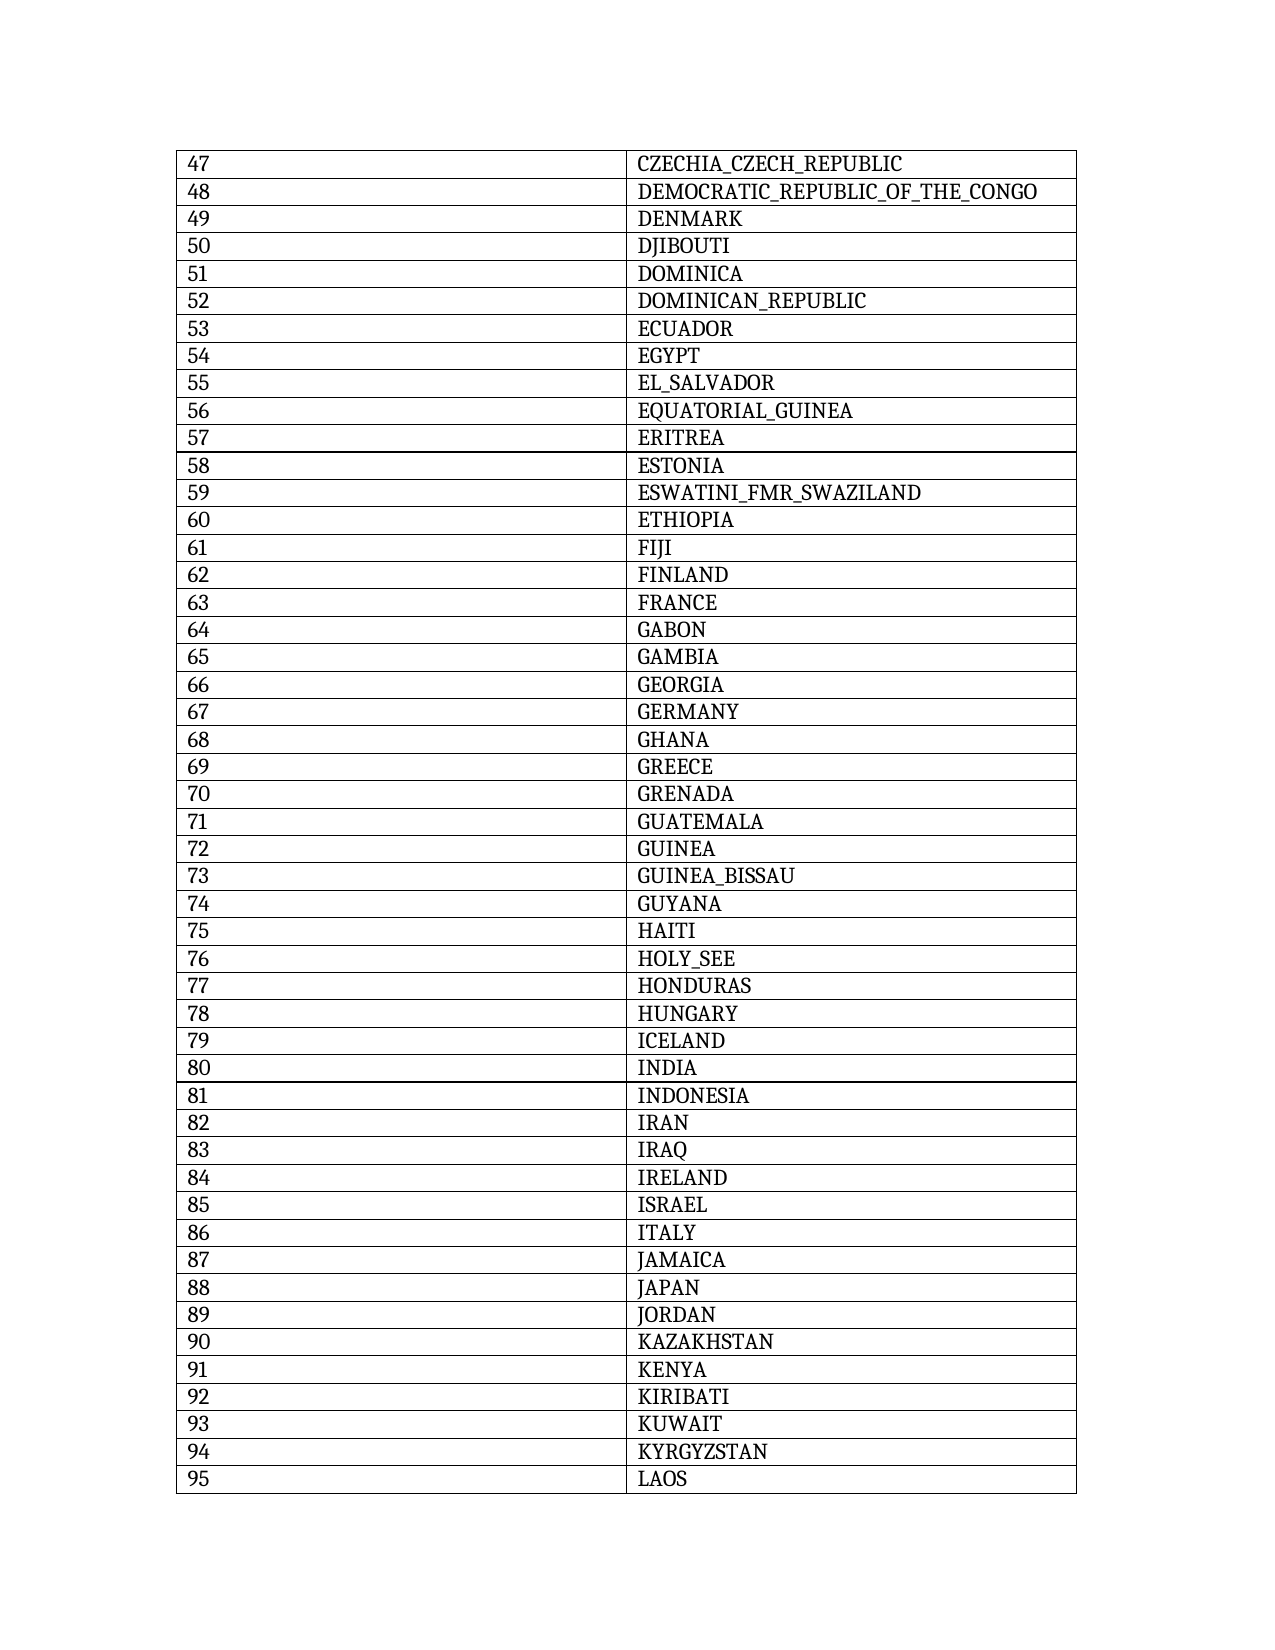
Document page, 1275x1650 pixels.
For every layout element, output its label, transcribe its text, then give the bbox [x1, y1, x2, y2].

table_cell EQUATORIAL_GUINEA [627, 398, 1076, 424]
table_cell 94 [177, 1439, 626, 1465]
table_cell 71 [177, 809, 626, 835]
table_cell 82 [177, 1110, 626, 1136]
table_cell DJIBOUTI [627, 233, 1076, 259]
table_cell 91 [177, 1356, 626, 1383]
table_cell GUINEA_BISSAU [627, 863, 1076, 890]
table_cell IRELAND [627, 1165, 1076, 1191]
table_cell 52 [177, 288, 626, 314]
table_cell 73 [177, 863, 626, 890]
table_cell KIRIBATI [627, 1384, 1076, 1410]
table_cell 50 [177, 233, 626, 259]
table_cell GRENADA [627, 781, 1076, 807]
table_cell ESTONIA [627, 453, 1076, 479]
table_cell INDIA [627, 1055, 1076, 1081]
table_cell ICELAND [627, 1028, 1076, 1054]
table_cell 60 [177, 507, 626, 533]
table_cell GUINEA [627, 836, 1076, 862]
table_cell DOMINICAN_REPUBLIC [627, 288, 1076, 314]
table_cell KUWAIT [627, 1411, 1076, 1438]
table_cell HONDURAS [627, 973, 1076, 999]
table_cell IRAN [627, 1110, 1076, 1136]
table_cell 47 [177, 151, 626, 177]
table_cell KAZAKHSTAN [627, 1329, 1076, 1355]
table_cell 63 [177, 589, 626, 616]
table_cell 66 [177, 672, 626, 698]
table_cell KYRGYZSTAN [627, 1439, 1076, 1465]
table_cell INDONESIA [627, 1083, 1076, 1109]
table_cell LAOS [627, 1466, 1076, 1492]
table_cell 87 [177, 1247, 626, 1273]
table_cell 70 [177, 781, 626, 807]
table_cell GUATEMALA [627, 809, 1076, 835]
table_cell GREECE [627, 754, 1076, 780]
table_cell 53 [177, 315, 626, 342]
table_cell DENMARK [627, 206, 1076, 232]
table_cell ISRAEL [627, 1192, 1076, 1218]
table_cell DOMINICA [627, 261, 1076, 287]
table_cell 56 [177, 398, 626, 424]
table_cell ETHIOPIA [627, 507, 1076, 533]
table_cell 78 [177, 1000, 626, 1027]
table_cell 72 [177, 836, 626, 862]
table_cell 83 [177, 1137, 626, 1164]
table_cell 79 [177, 1028, 626, 1054]
table_cell JORDAN [627, 1302, 1076, 1328]
table_cell HOLY_SEE [627, 946, 1076, 972]
table_cell 55 [177, 370, 626, 397]
table_cell CZECHIA_CZECH_REPUBLIC [627, 151, 1076, 177]
table_cell EGYPT [627, 343, 1076, 369]
table_cell JAMAICA [627, 1247, 1076, 1273]
table_cell 74 [177, 891, 626, 917]
table_cell 68 [177, 726, 626, 753]
table_cell HAITI [627, 918, 1076, 944]
table_cell 76 [177, 946, 626, 972]
table_cell 92 [177, 1384, 626, 1410]
table_cell GHANA [627, 726, 1076, 753]
table_cell KENYA [627, 1356, 1076, 1383]
table_cell 80 [177, 1055, 626, 1081]
table_cell ITALY [627, 1220, 1076, 1246]
table_cell 64 [177, 617, 626, 643]
table_cell 51 [177, 261, 626, 287]
table_cell 57 [177, 425, 626, 451]
table_cell 65 [177, 644, 626, 671]
table_cell HUNGARY [627, 1000, 1076, 1027]
table_cell 58 [177, 453, 626, 479]
table_cell FIJI [627, 535, 1076, 561]
table_cell GEORGIA [627, 672, 1076, 698]
table_cell 88 [177, 1274, 626, 1301]
table_cell 89 [177, 1302, 626, 1328]
table_cell GUYANA [627, 891, 1076, 917]
table_cell 95 [177, 1466, 626, 1492]
table_cell 59 [177, 480, 626, 506]
table_cell IRAQ [627, 1137, 1076, 1164]
table_cell GERMANY [627, 699, 1076, 725]
table_cell 49 [177, 206, 626, 232]
table_cell 54 [177, 343, 626, 369]
table_cell GAMBIA [627, 644, 1076, 671]
table_cell DEMOCRATIC_REPUBLIC_OF_THE_CONGO [627, 179, 1076, 205]
table_cell ERITREA [627, 425, 1076, 451]
table_cell GABON [627, 617, 1076, 643]
table_cell 48 [177, 179, 626, 205]
table_cell ECUADOR [627, 315, 1076, 342]
table_cell 77 [177, 973, 626, 999]
table_cell FINLAND [627, 562, 1076, 588]
table_cell 67 [177, 699, 626, 725]
table_cell 61 [177, 535, 626, 561]
table_cell 69 [177, 754, 626, 780]
table_cell 93 [177, 1411, 626, 1438]
table_cell FRANCE [627, 589, 1076, 616]
table_cell 62 [177, 562, 626, 588]
table_cell 84 [177, 1165, 626, 1191]
table_cell EL_SALVADOR [627, 370, 1076, 397]
table_cell 75 [177, 918, 626, 944]
table_cell 90 [177, 1329, 626, 1355]
table_cell 86 [177, 1220, 626, 1246]
table_cell ESWATINI_FMR_SWAZILAND [627, 480, 1076, 506]
table_cell JAPAN [627, 1274, 1076, 1301]
table_cell 85 [177, 1192, 626, 1218]
table_cell 81 [177, 1083, 626, 1109]
